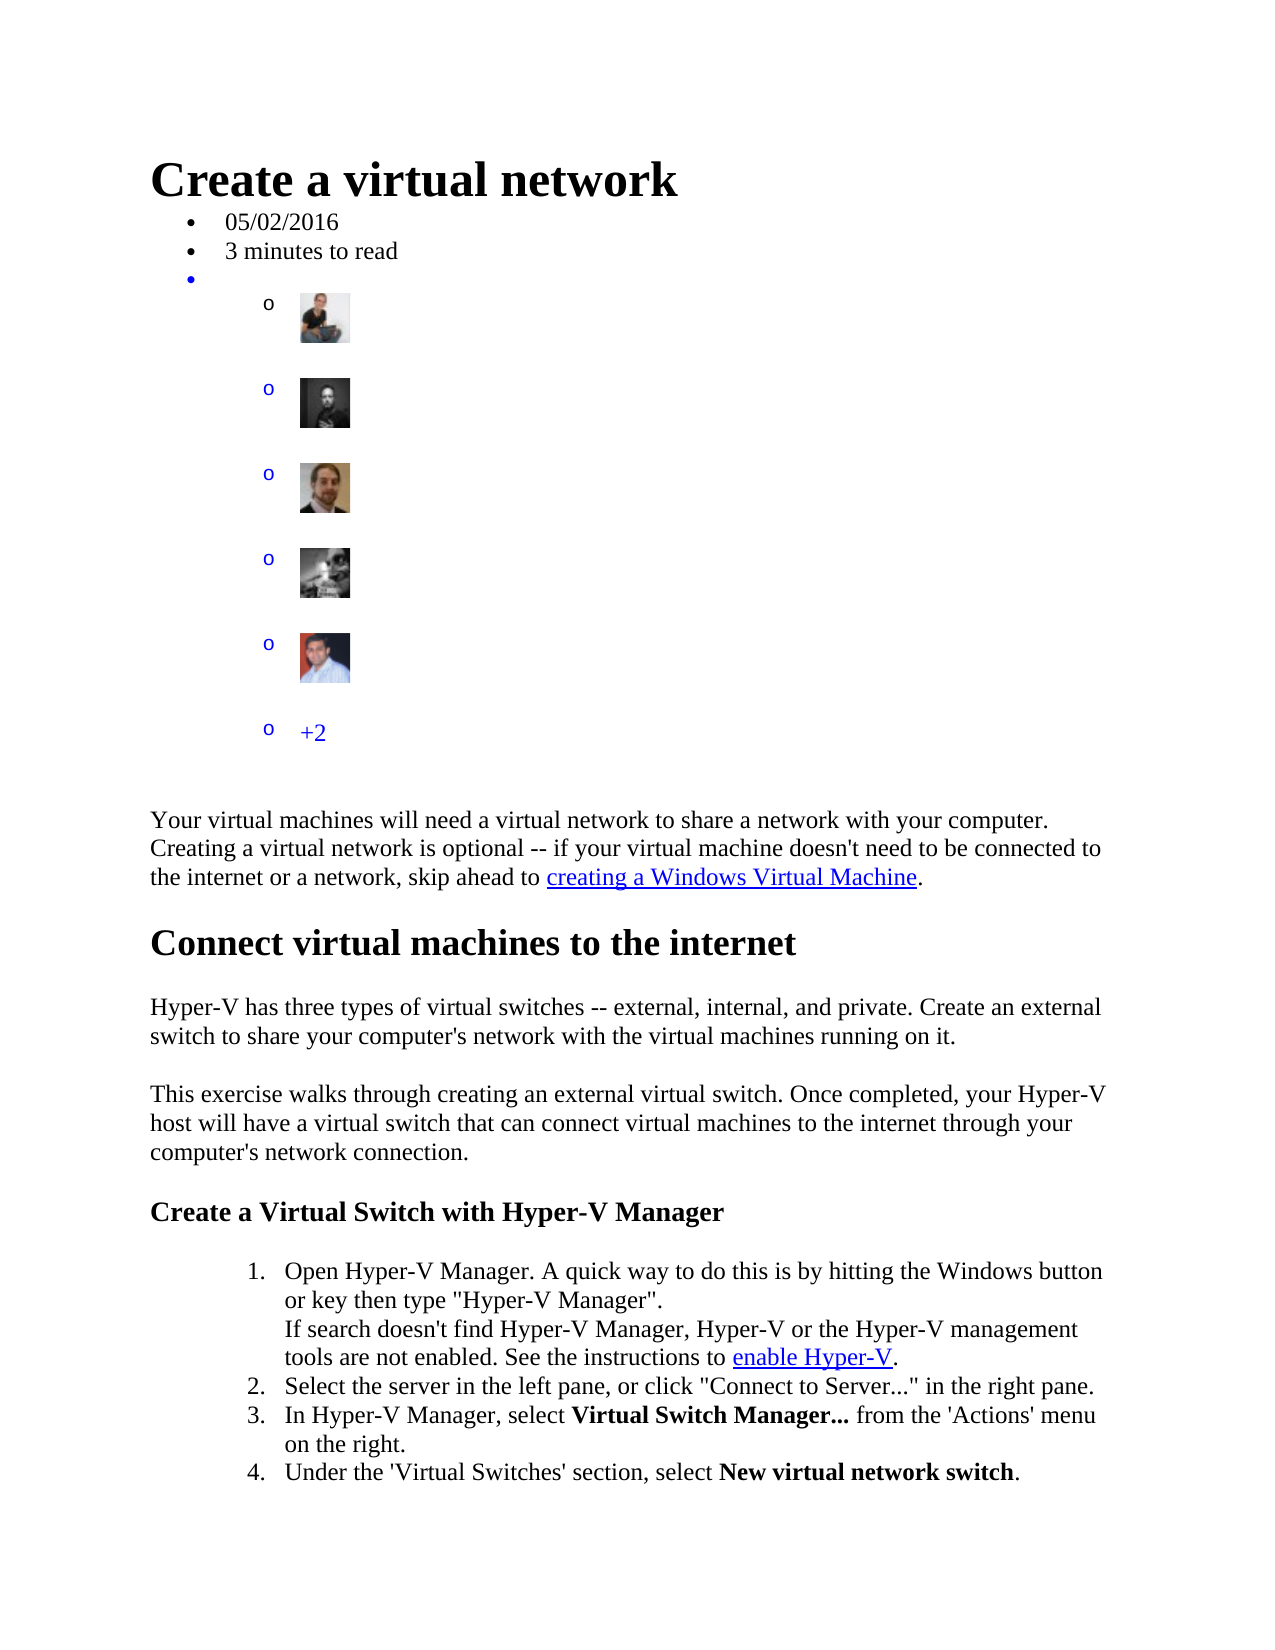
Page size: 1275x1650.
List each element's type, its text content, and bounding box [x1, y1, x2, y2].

text Create a virtual network [150, 150, 1125, 207]
picture [300, 548, 350, 598]
text Hyper-V has three types of virtual switches -- external, internal, and private. Create an external switch to share your computer's network with the virtual machines running on it. [150, 992, 1125, 1050]
text This exercise walks through creating an external virtual switch. Once completed, your Hyper-V host will have a virtual switch that can connect virtual machines to the internet through your computer's network connection. [150, 1079, 1125, 1165]
list 05/02/2016 [187, 207, 1125, 236]
text Create a Virtual Switch with Hyper-V Manager [150, 1194, 1125, 1227]
list Open Hyper-V Manager. A quick way to do this is by hitting the Windows button or key then type "Hyper-V Manager". If search doesn't find Hyper-V Manager, Hyper-V or the Hyper-V management tools are not enabled. See the instructions to enable Hyper-V. [247, 1256, 1125, 1371]
picture [300, 378, 350, 428]
list 3 minutes to read [187, 236, 1125, 265]
list Under the 'Virtual Switches' section, select New virtual network switch. [247, 1457, 1125, 1486]
picture [300, 463, 350, 513]
list +2 [262, 718, 1125, 748]
picture [300, 293, 350, 343]
list In Hyper-V Manager, select Virtual Switch Manager... from the 'Actions' menu on the right. [247, 1400, 1125, 1457]
text Your virtual machines will need a virtual network to share a network with your computer. Creating a virtual network is optional -- if your virtual machine doesn't need to be connected to the internet or a network, skip ahead to creating a Windows Virtual Machine. [150, 805, 1125, 891]
list Select the server in the left pane, or click "Connect to Server..." in the right pane. [247, 1371, 1125, 1400]
picture [300, 633, 350, 683]
text Connect virtual machines to the internet [150, 920, 1125, 963]
